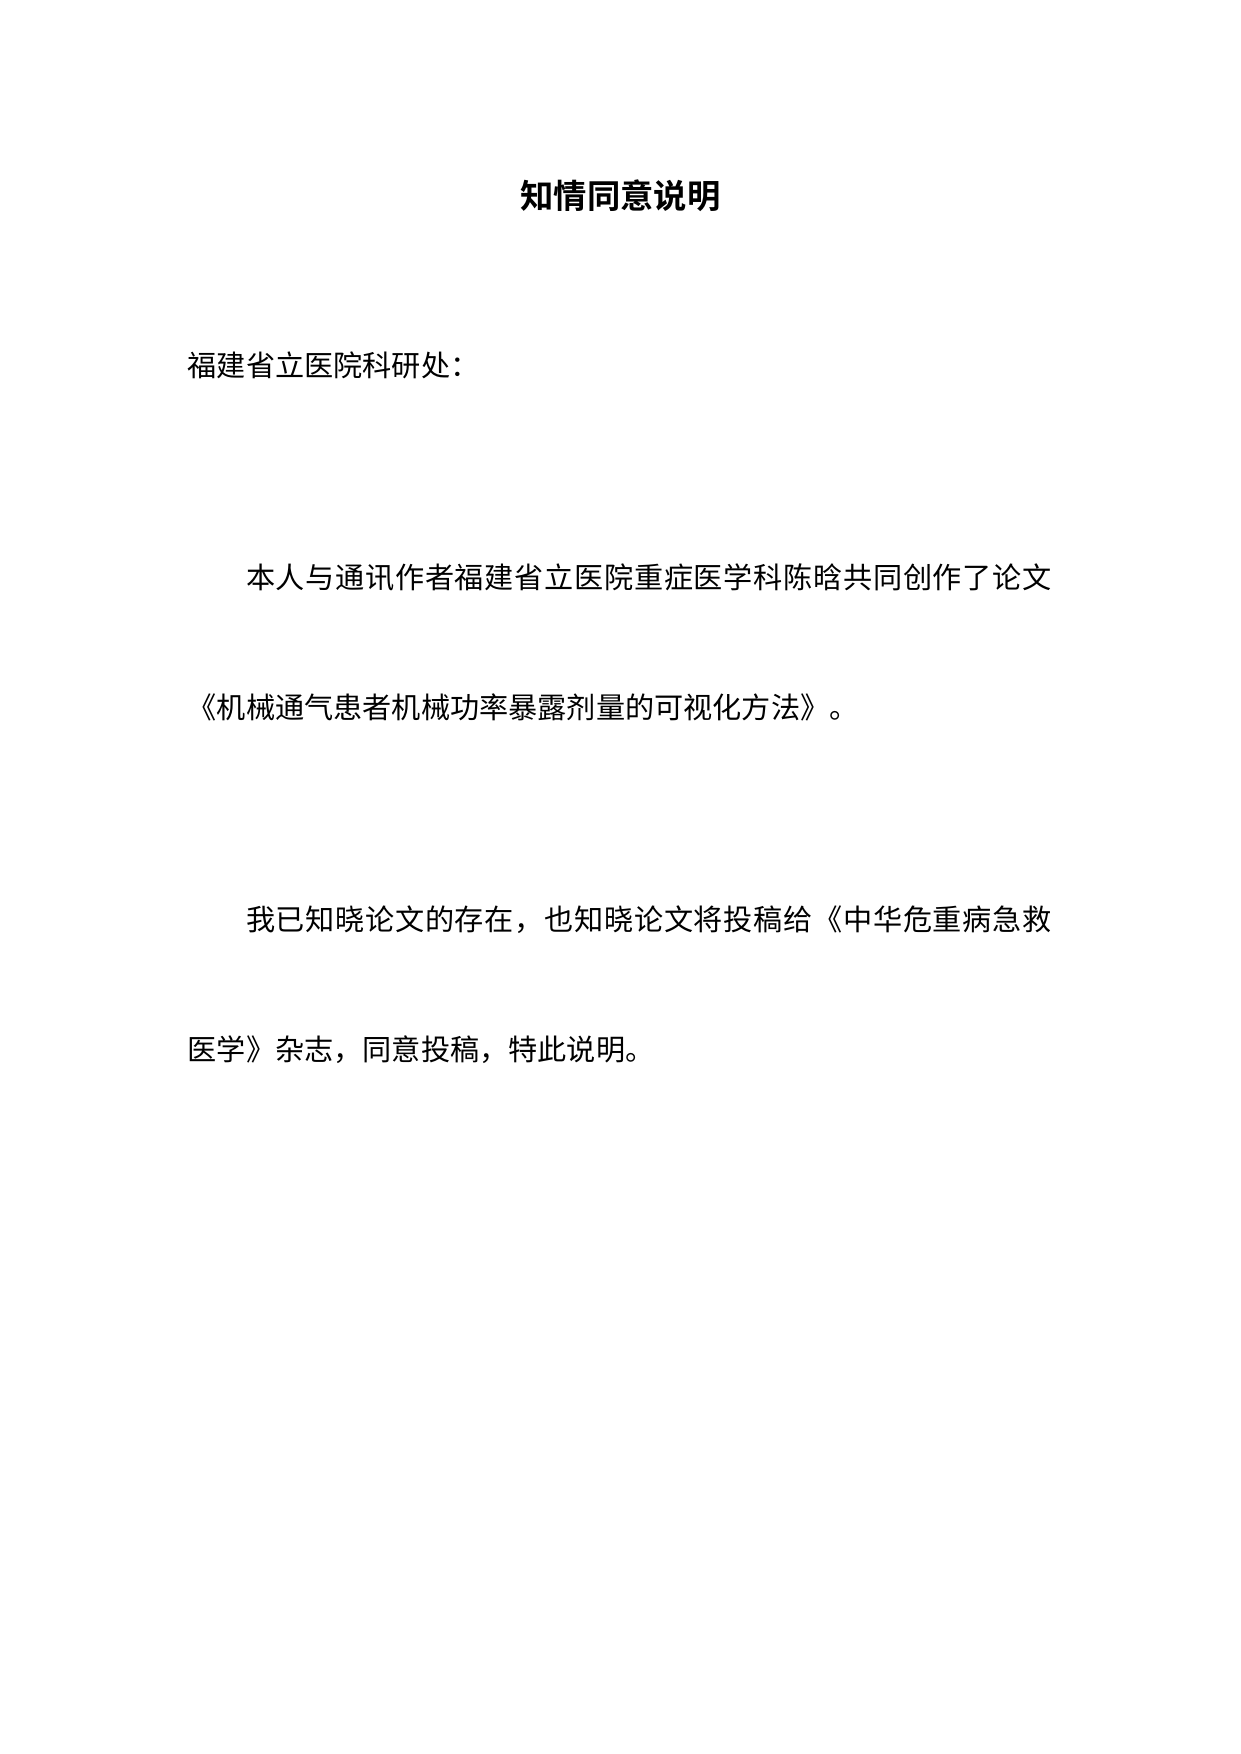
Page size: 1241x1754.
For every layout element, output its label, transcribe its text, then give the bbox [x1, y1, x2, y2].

text 福建省立医院科研处： [187, 332, 1053, 397]
text 知情同意说明 [187, 162, 1053, 227]
text 我已知晓论文的存在，也知晓论文将投稿给《中华危重病急救医学》杂志，同意投稿，特此说明。 [187, 886, 1053, 1081]
text 本人与通讯作者福建省立医院重症医学科陈晗共同创作了论文《机械通气患者机械功率暴露剂量的可视化方法》。 [187, 544, 1053, 739]
